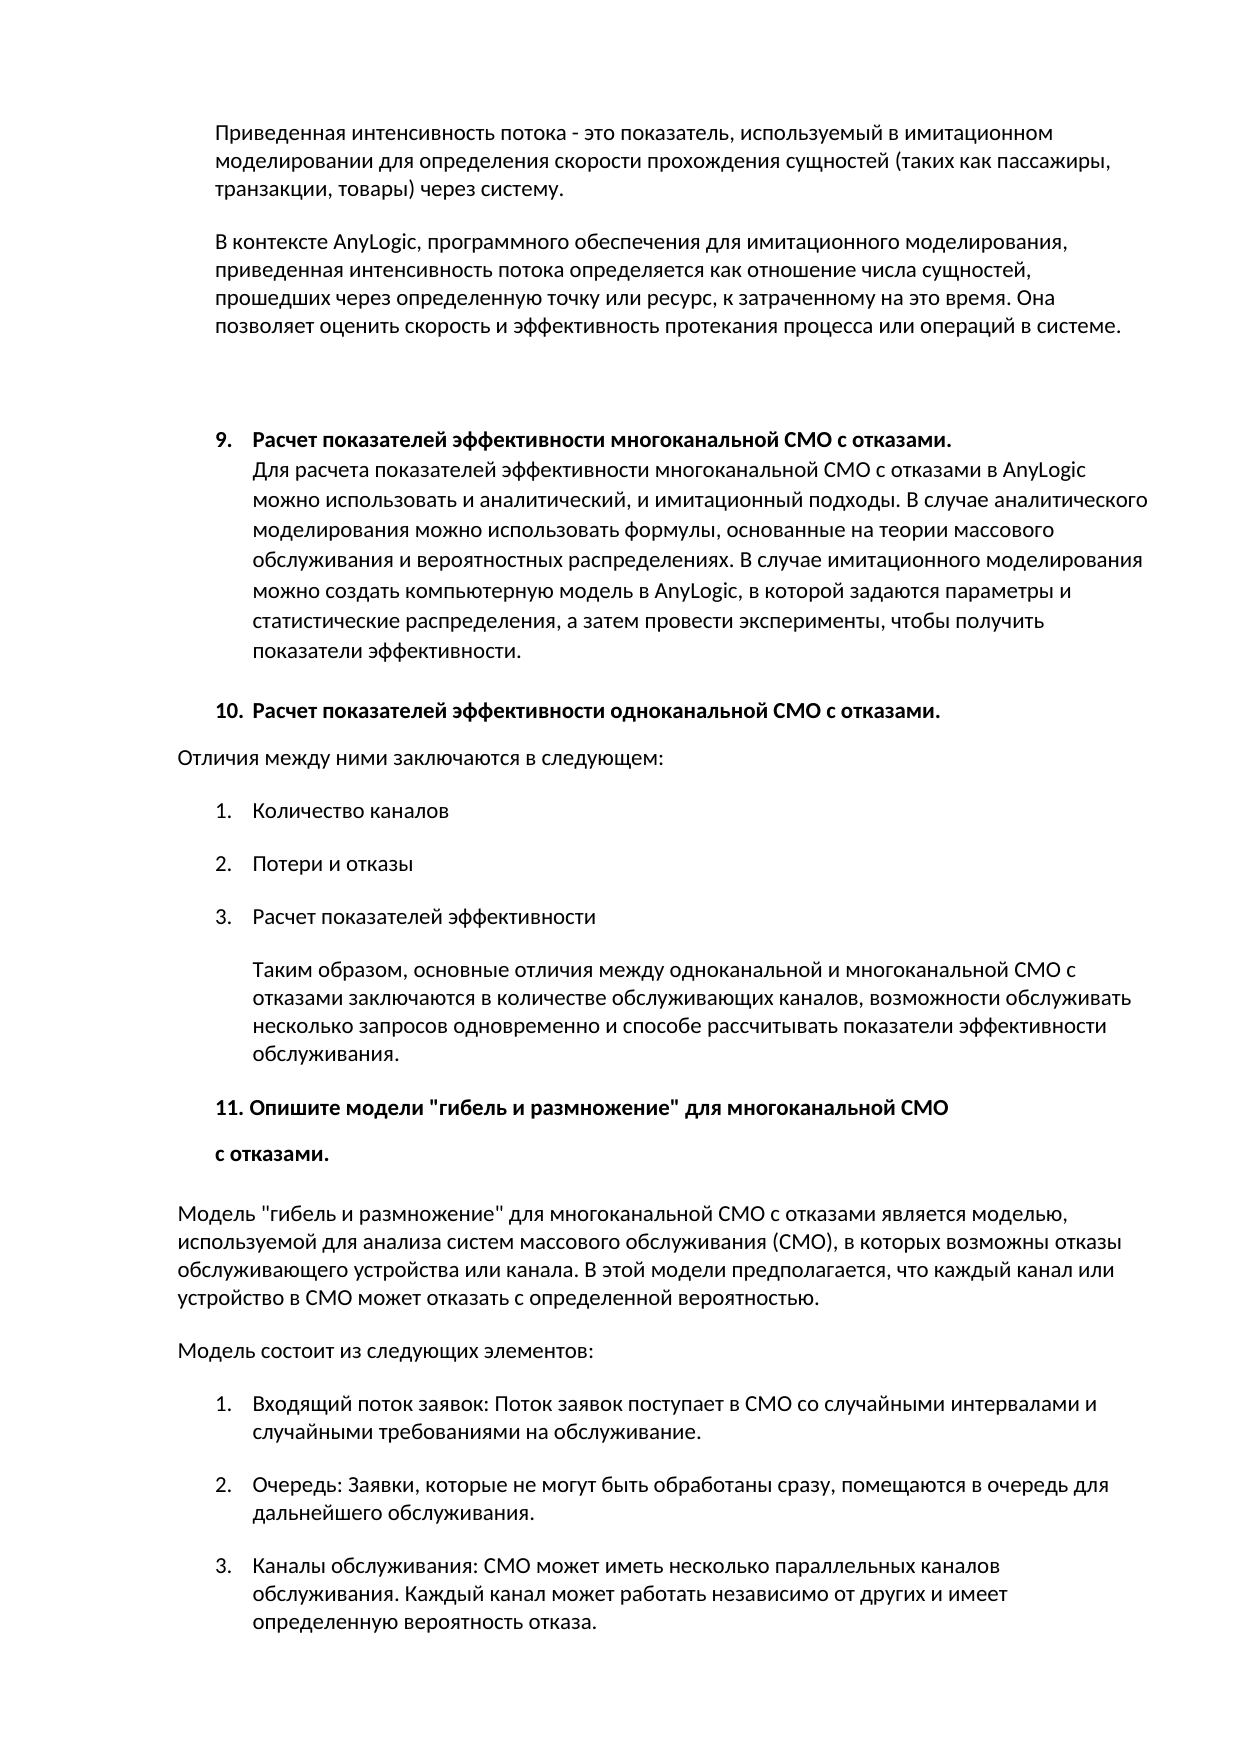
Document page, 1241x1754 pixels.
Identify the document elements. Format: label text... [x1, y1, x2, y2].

list Количество каналов [215, 796, 1152, 824]
list Потери и отказы [215, 849, 1152, 877]
list Расчет показателей эффективности многоканальной СМО с отказами. [215, 425, 1152, 453]
text 11. Опишите модели "гибель и размножение" для многоканальной СМО [215, 1093, 1152, 1121]
list Очередь: Заявки, которые не могут быть обработаны сразу, помещаются в очередь для дальнейшего обслуживания. [215, 1470, 1152, 1526]
text Приведенная интенсивность потока - это показатель, используемый в имитационном моделировании для определения скорости прохождения сущностей (таких как пассажиры, транзакции, товары) через систему. [215, 118, 1152, 202]
text Отличия между ними заключаются в следующем: [177, 743, 1152, 771]
text с отказами. [215, 1139, 1152, 1167]
list Расчет показателей эффективности одноканальной СМО с отказами. [215, 697, 1152, 724]
list Расчет показателей эффективности [215, 902, 1152, 931]
list Каналы обслуживания: СМО может иметь несколько параллельных каналов обслуживания. Каждый канал может работать независимо от других и имеет определенную вероятность отказа. [215, 1551, 1152, 1635]
list Для расчета показателей эффективности многоканальной СМО с отказами в AnyLogic можно использовать и аналитический, и имитационный подходы. В случае аналитического моделирования можно использовать формулы, основанные на теории массового обслуживания и вероятностных распределениях. В случае имитационного моделирования можно создать компьютерную модель в AnyLogic, в которой задаются параметры и статистические распределения, а затем провести эксперименты, чтобы получить показатели эффективности. [252, 455, 1152, 664]
text В контексте AnyLogic, программного обеспечения для имитационного моделирования, приведенная интенсивность потока определяется как отношение числа сущностей, прошедших через определенную точку или ресурс, к затраченному на это время. Она позволяет оценить скорость и эффективность протекания процесса или операций в системе. [215, 227, 1152, 339]
text Модель состоит из следующих элементов: [177, 1336, 1152, 1364]
text Модель "гибель и размножение" для многоканальной СМО с отказами является моделью, используемой для анализа систем массового обслуживания (СМО), в которых возможны отказы обслуживающего устройства или канала. В этой модели предполагается, что каждый канал или устройство в СМО может отказать с определенной вероятностью. [177, 1199, 1152, 1311]
list Входящий поток заявок: Поток заявок поступает в СМО со случайными интервалами и случайными требованиями на обслуживание. [215, 1389, 1152, 1445]
text Таким образом, основные отличия между одноканальной и многоканальной СМО с отказами заключаются в количестве обслуживающих каналов, возможности обслуживать несколько запросов одновременно и способе рассчитывать показатели эффективности обслуживания. [252, 956, 1152, 1068]
